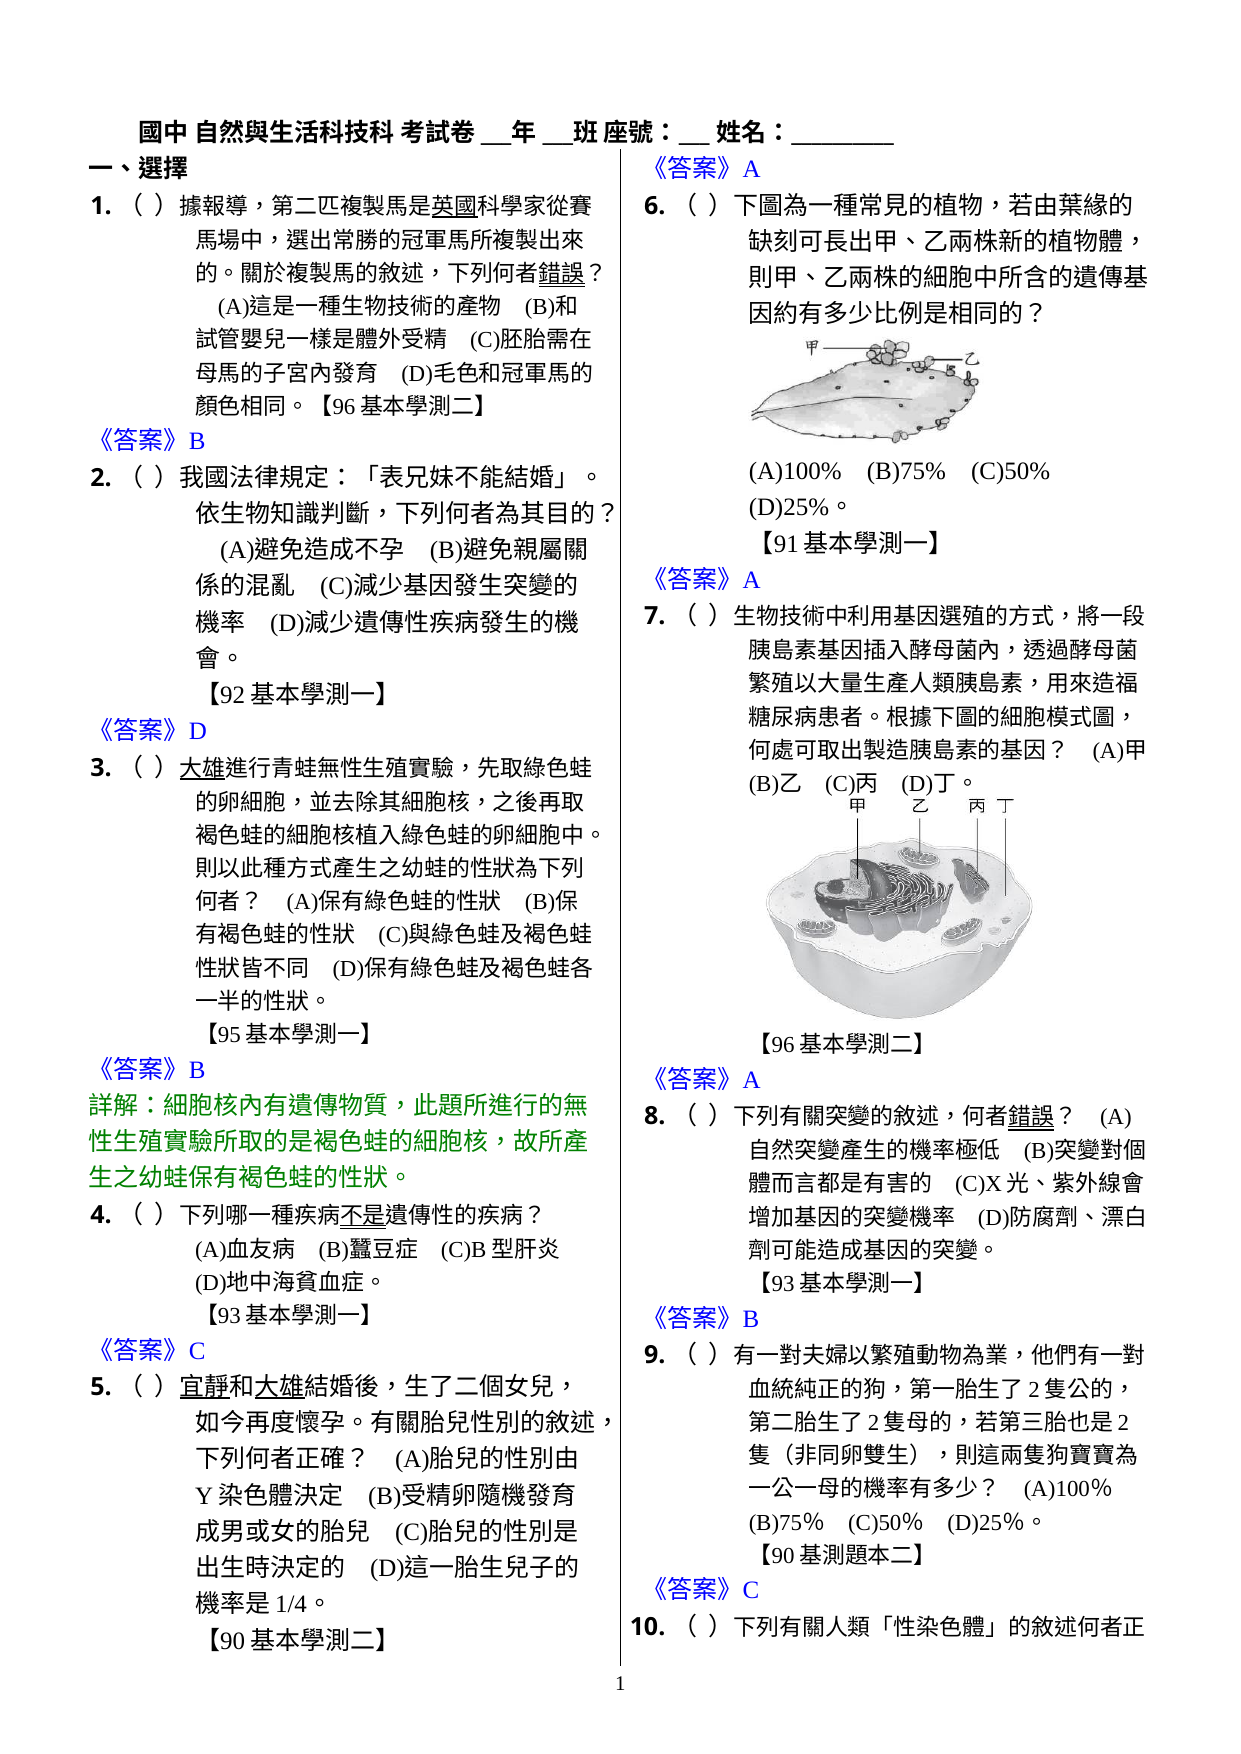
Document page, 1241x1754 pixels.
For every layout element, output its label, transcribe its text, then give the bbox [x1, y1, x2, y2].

text 《答案》D [88, 711, 598, 747]
text 國中 自然與生活科技科 考試卷 ___年 ___班 座號：___ 姓名：__________ [88, 113, 1152, 149]
text 《答案》A [642, 559, 1152, 596]
text 《答案》B [88, 421, 598, 457]
list （ ）據報導，第二匹複製馬是英國科學家從賽馬場中，選出常勝的冠軍馬所複製出來的。關於複製馬的敘述，下列何者錯誤？ (A)這是一種生物技術的產物 (B)和試管嬰兒一樣是體外受精 (C)胚胎需在母馬的子宮內發育 (D)毛色和冠軍馬的顏色相同。【96基本學測二】 [118, 185, 598, 421]
text 《答案》A [642, 1059, 1152, 1096]
picture [748, 797, 1051, 1027]
text 《答案》B [88, 1049, 598, 1085]
picture [748, 330, 996, 451]
list （ ）宜靜和大雄結婚後，生了二個女兒，如今再度懷孕。有關胎兒性別的敘述，下列何者正確？ (A)胎兒的性別由Y染色體決定 (B)受精卵隨機發育成男或女的胎兒 (C)胎兒的性別是出生時決定的 (D)這一胎生兒子的機率是1/4。 【90基本學測二】 [118, 1366, 598, 1656]
list （ ）有一對夫婦以繁殖動物為業，他們有一對血統純正的狗，第一胎生了2隻公的，第二胎生了2隻母的，若第三胎也是2隻（非同卵雙生），則這兩隻狗寶寶為一公一母的機率有多少？ (A)100％ (B)75％ (C)50％ (D)25％。 【90基測題本二】 [672, 1334, 1152, 1570]
text 一、選擇 [88, 149, 598, 185]
text 《答案》C [642, 1570, 1152, 1606]
text 《答案》C [88, 1330, 598, 1366]
list （ ）我國法律規定：「表兄妹不能結婚」。依生物知識判斷，下列何者為其目的？ (A)避免造成不孕 (B)避免親屬關係的混亂 (C)減少基因發生突變的機率 (D)減少遺傳性疾病發生的機會。 【92基本學測一】 [118, 457, 598, 711]
text 詳解：細胞核內有遺傳物質，此題所進行的無性生殖實驗所取的是褐色蛙的細胞核，故所產生之幼蛙保有褐色蛙的性狀。 [88, 1085, 598, 1194]
list （ ）下列哪一種疾病不是遺傳性的疾病？ (A)血友病 (B)蠶豆症 (C)B型肝炎 (D)地中海貧血症。 【93基本學測一】 [118, 1194, 598, 1330]
text 《答案》B [642, 1298, 1152, 1334]
list （ ）下圖為一種常見的植物，若由葉緣的缺刻可長出甲、乙兩株新的植物體，則甲、乙兩株的細胞中所含的遺傳基因約有多少比例是相同的？ (A)100% (B)75% (C)50% (D)25%。 【91基本學測一】 [672, 185, 1152, 559]
text 《答案》A [642, 149, 1152, 185]
list （ ）下列有關突變的敘述，何者錯誤？ (A)自然突變產生的機率極低 (B)突變對個體而言都是有害的 (C)X光、紫外線會增加基因的突變機率 (D)防腐劑、漂白劑可能造成基因的突變。 【93基本學測一】 [672, 1096, 1152, 1298]
list （ ）大雄進行青蛙無性生殖實驗，先取綠色蛙的卵細胞，並去除其細胞核，之後再取褐色蛙的細胞核植入綠色蛙的卵細胞中。則以此種方式產生之幼蛙的性狀為下列何者？ (A)保有綠色蛙的性狀 (B)保有褐色蛙的性狀 (C)與綠色蛙及褐色蛙性狀皆不同 (D)保有綠色蛙及褐色蛙各一半的性狀。 【95基本學測一】 [118, 747, 598, 1049]
list （ ）下列有關人類「性染色體」的敘述何者正確？ (A)Y染色體比X染色體長 (B)男性個體的X染色體來自母親 (C)性染色體的組合為XY者為女性 (D)女性可能產生兩種含不同性染色體的卵。 【92基本學測二】 [672, 1606, 1152, 1642]
